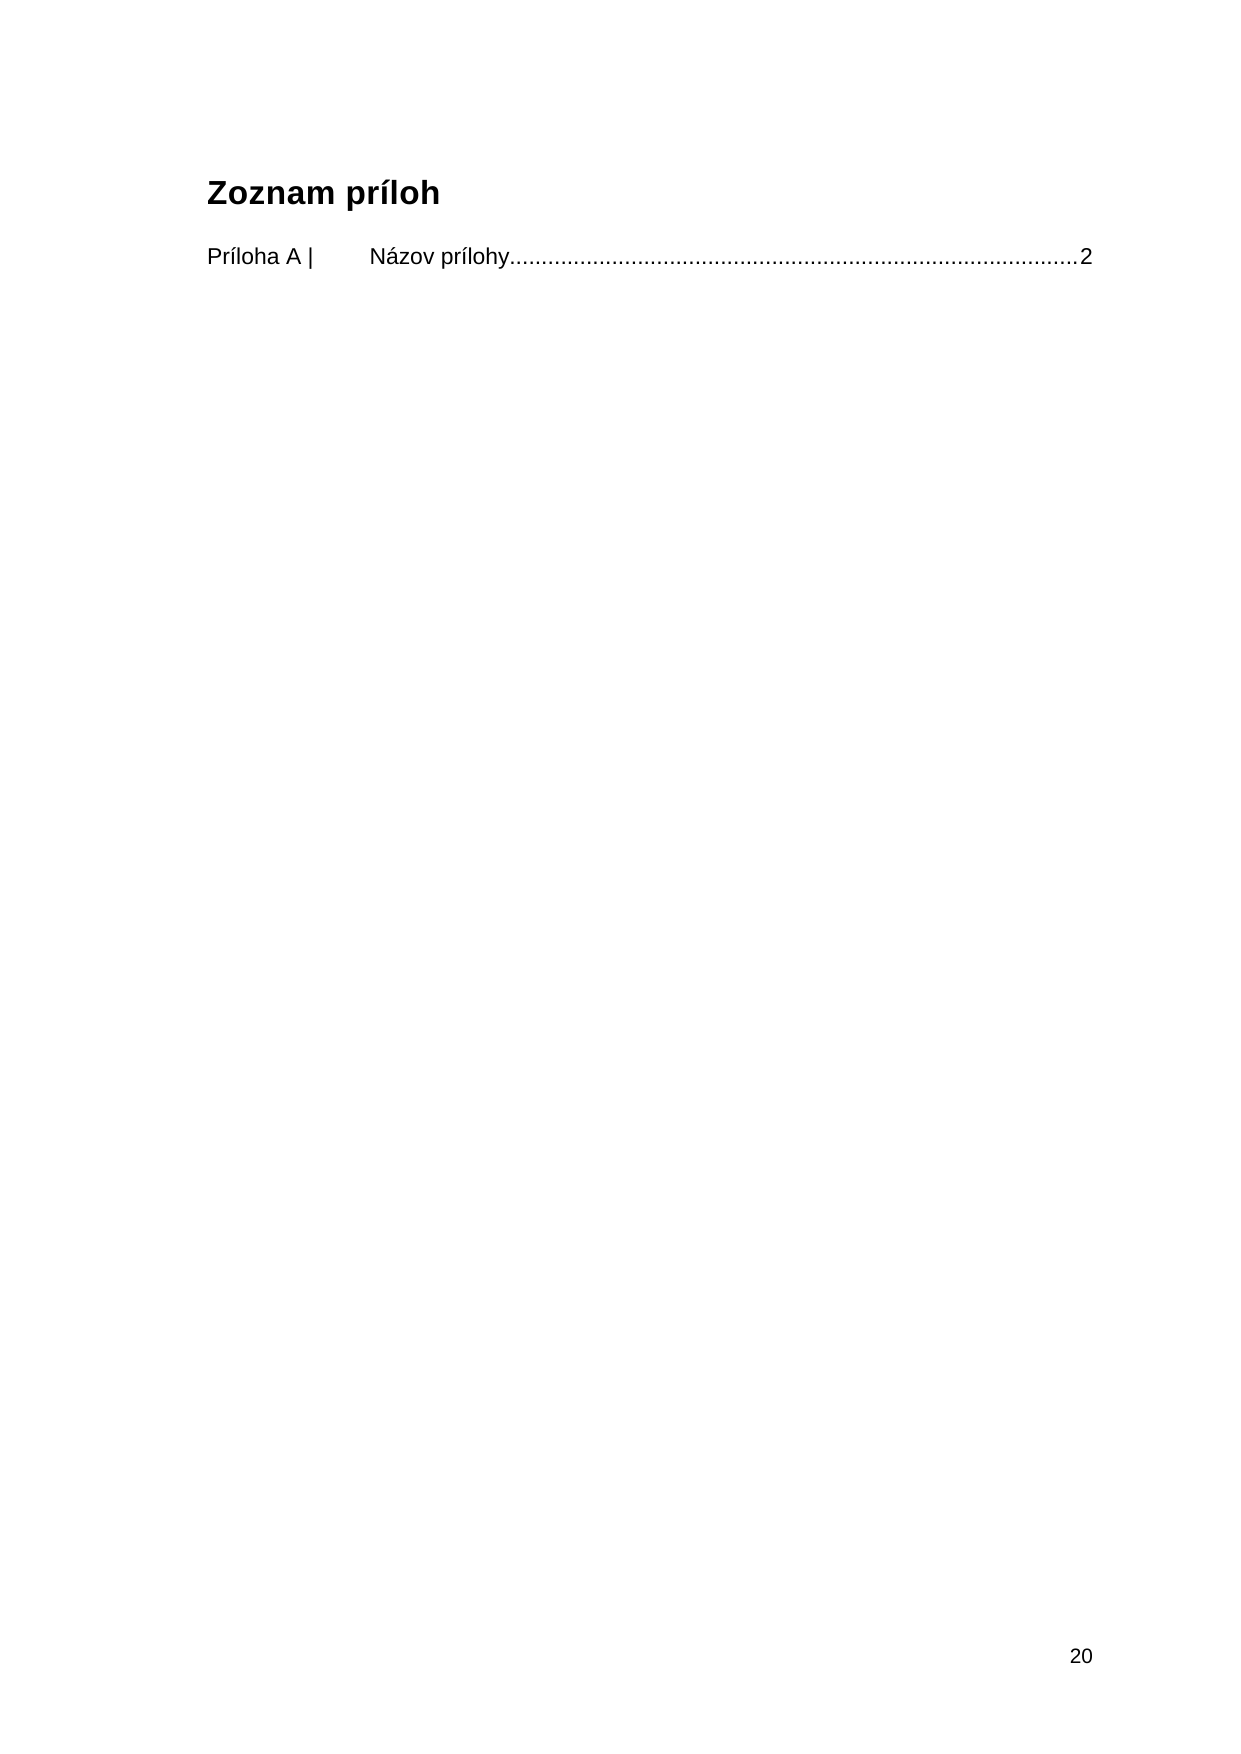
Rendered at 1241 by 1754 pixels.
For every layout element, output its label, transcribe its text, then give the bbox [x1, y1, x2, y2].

text Príloha A | Názov prílohy 2 [207, 243, 1092, 269]
text Zoznam príloh [207, 173, 1092, 211]
